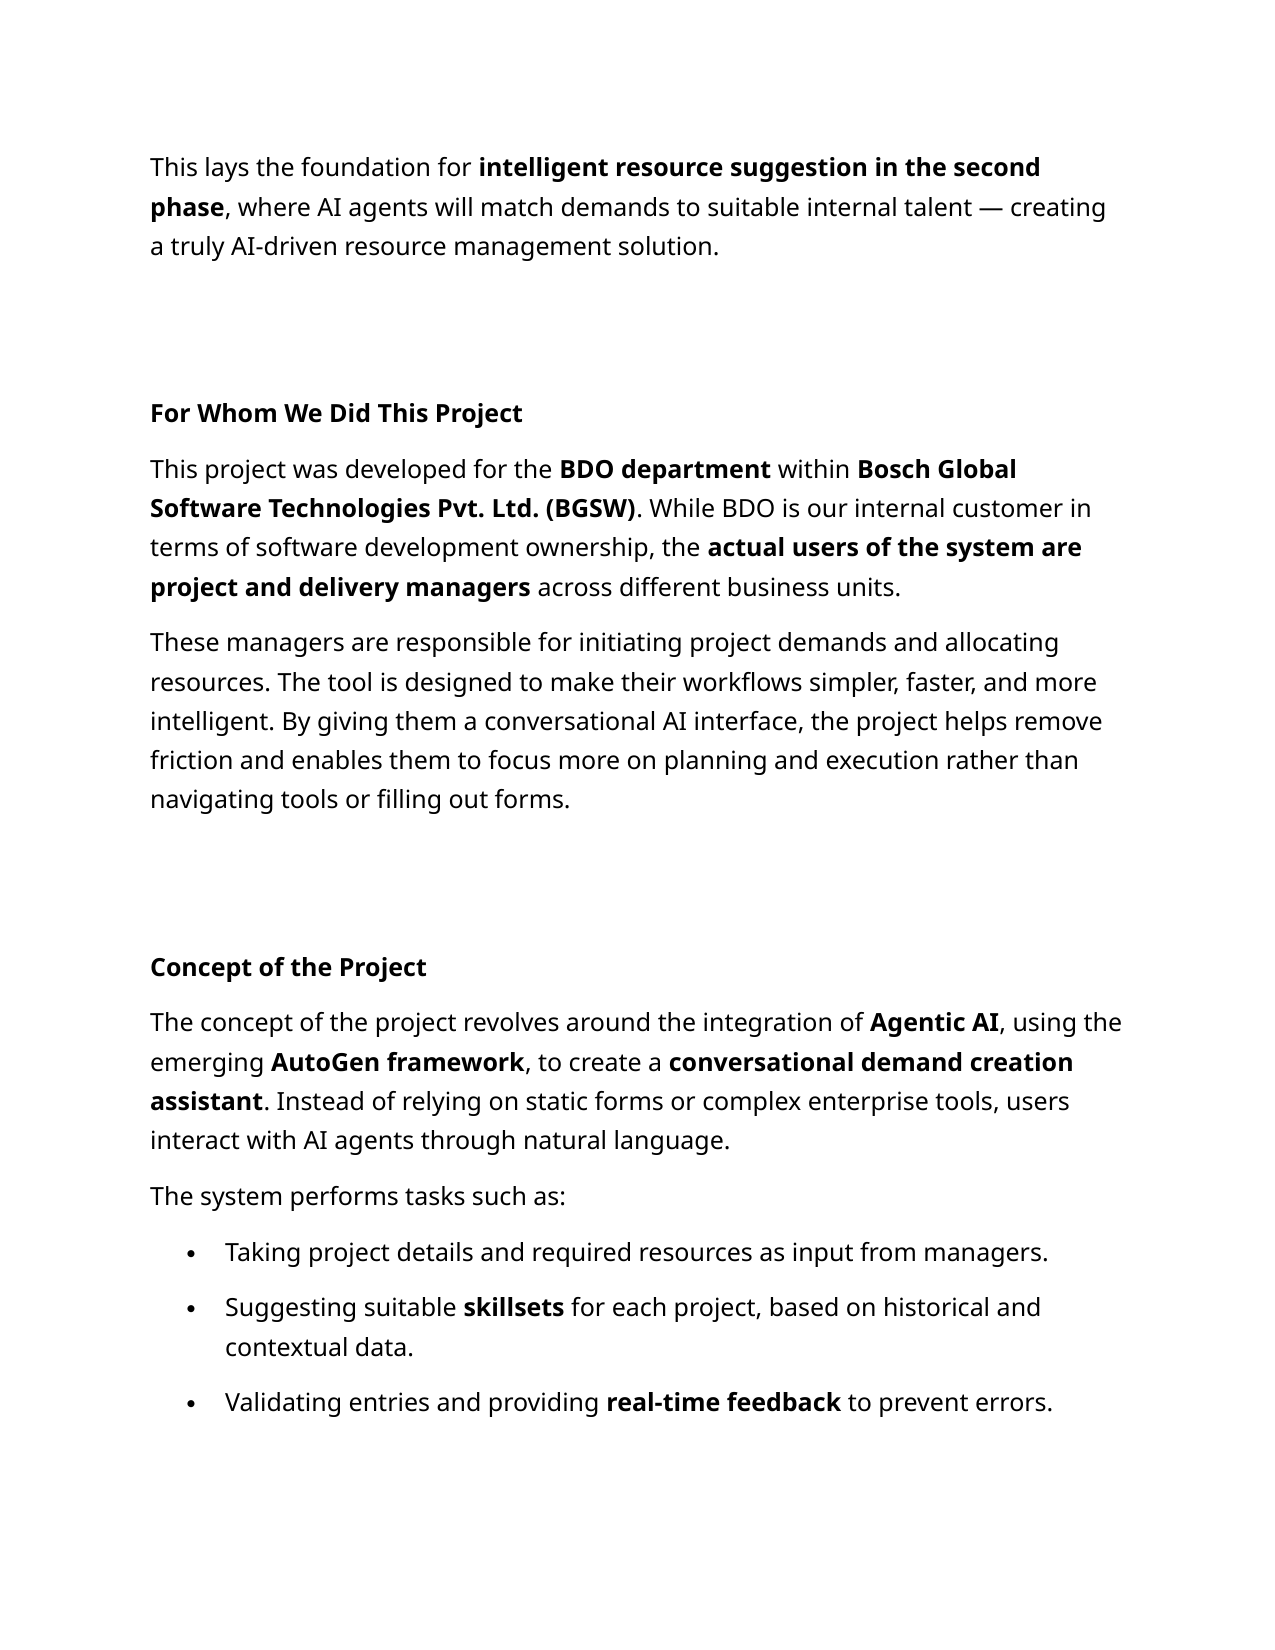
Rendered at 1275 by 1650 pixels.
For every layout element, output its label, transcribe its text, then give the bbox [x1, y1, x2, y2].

list Validating entries and providing real-time feedback to prevent errors. [187, 1385, 1125, 1419]
text Concept of the Project [150, 949, 1125, 983]
text These managers are responsible for initiating project demands and allocating resources. The tool is designed to make their workflows simpler, faster, and more intelligent. By giving them a conversational AI interface, the project helps remove friction and enables them to focus more on planning and execution rather than navigating tools or filling out forms. [150, 625, 1125, 816]
list Taking project details and required resources as input from managers. [187, 1234, 1125, 1268]
text This lays the foundation for intelligent resource suggestion in the second phase, where AI agents will match demands to suitable internal talent — creating a truly AI-driven resource management solution. [150, 150, 1125, 262]
text For Whom We Did This Project [150, 396, 1125, 430]
text The concept of the project revolves around the integration of Agentic AI, using the emerging AutoGen framework, to create a conversational demand creation assistant. Instead of relying on static forms or complex enterprise tools, users interact with AI agents through natural language. [150, 1005, 1125, 1157]
text This project was developed for the BDO department within Bosch Global Software Technologies Pvt. Ltd. (BGSW). While BDO is our internal customer in terms of software development ownership, the actual users of the system are project and delivery managers across different business units. [150, 452, 1125, 603]
list Suggesting suitable skillsets for each project, based on historical and contextual data. [187, 1290, 1125, 1363]
text The system performs tasks such as: [150, 1178, 1125, 1212]
